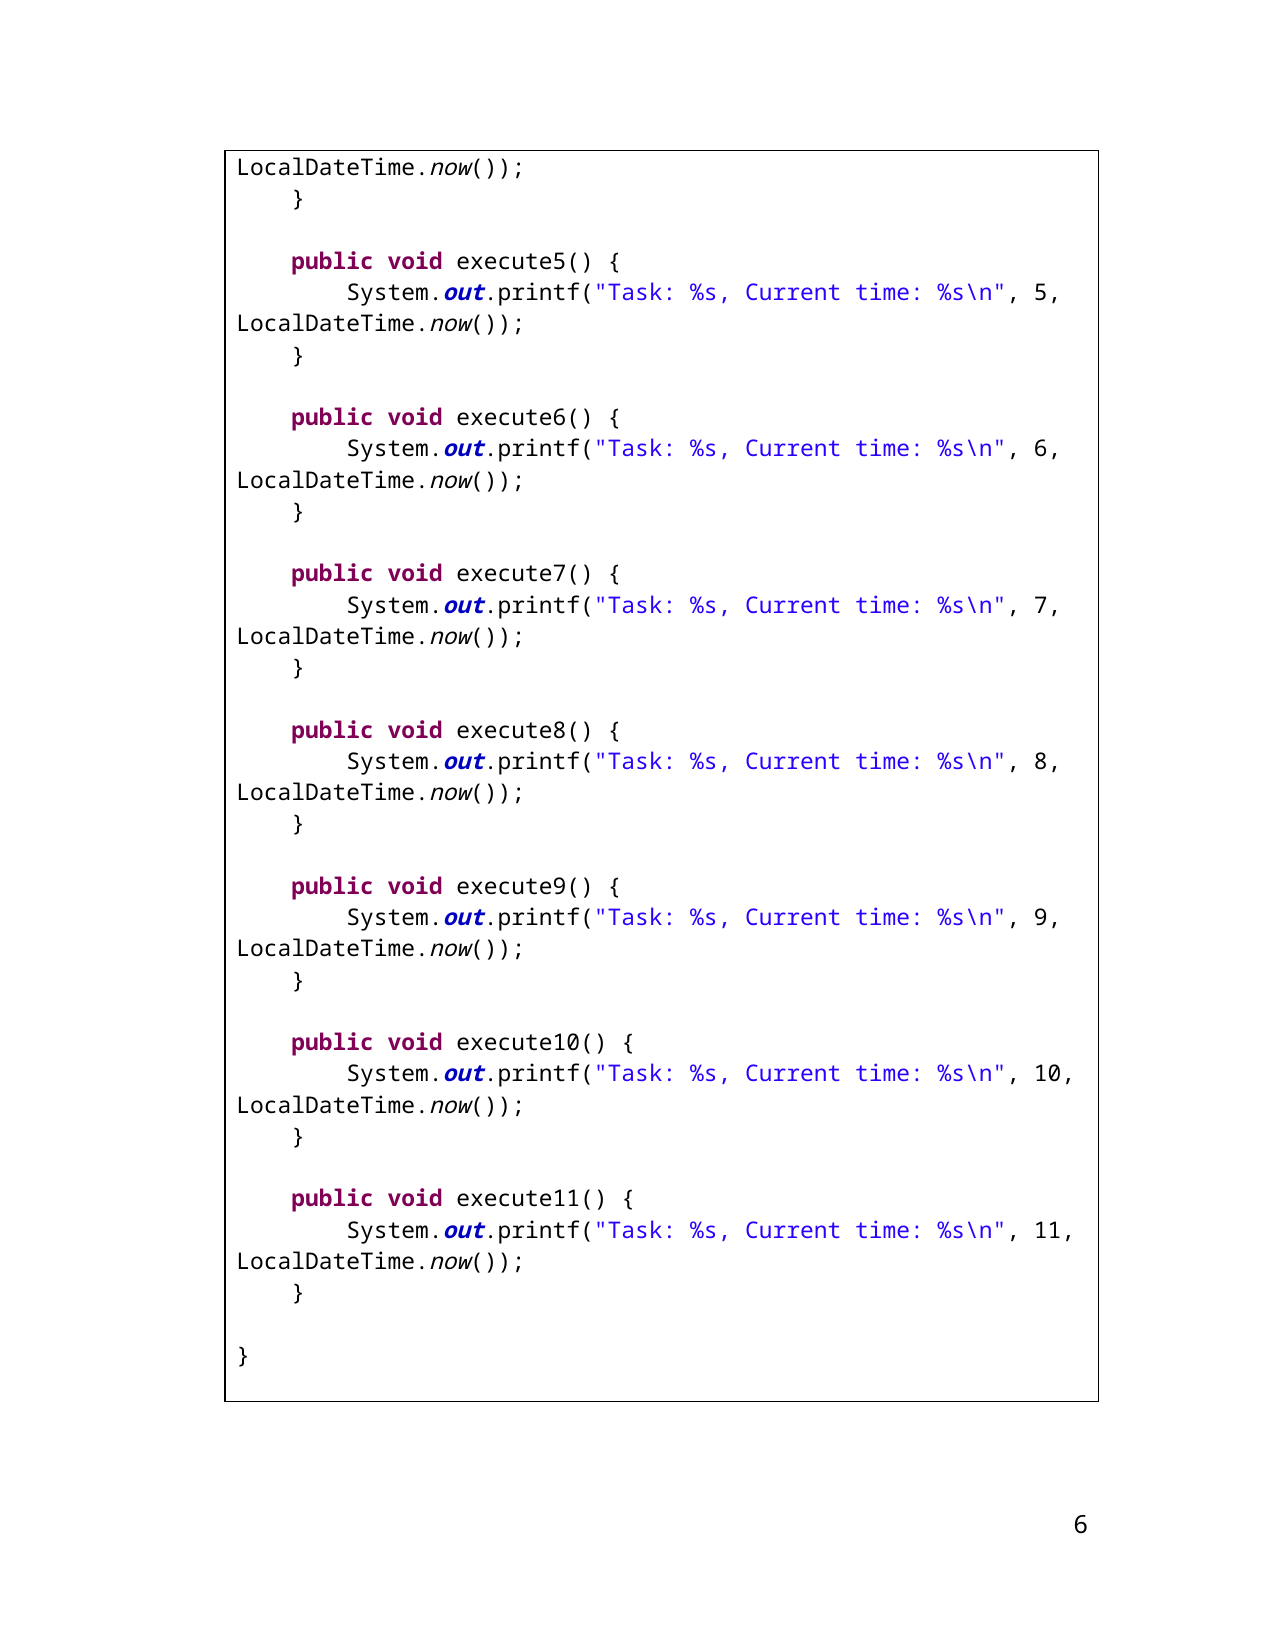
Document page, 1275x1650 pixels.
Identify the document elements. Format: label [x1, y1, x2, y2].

table_cell [226, 151, 1098, 1401]
